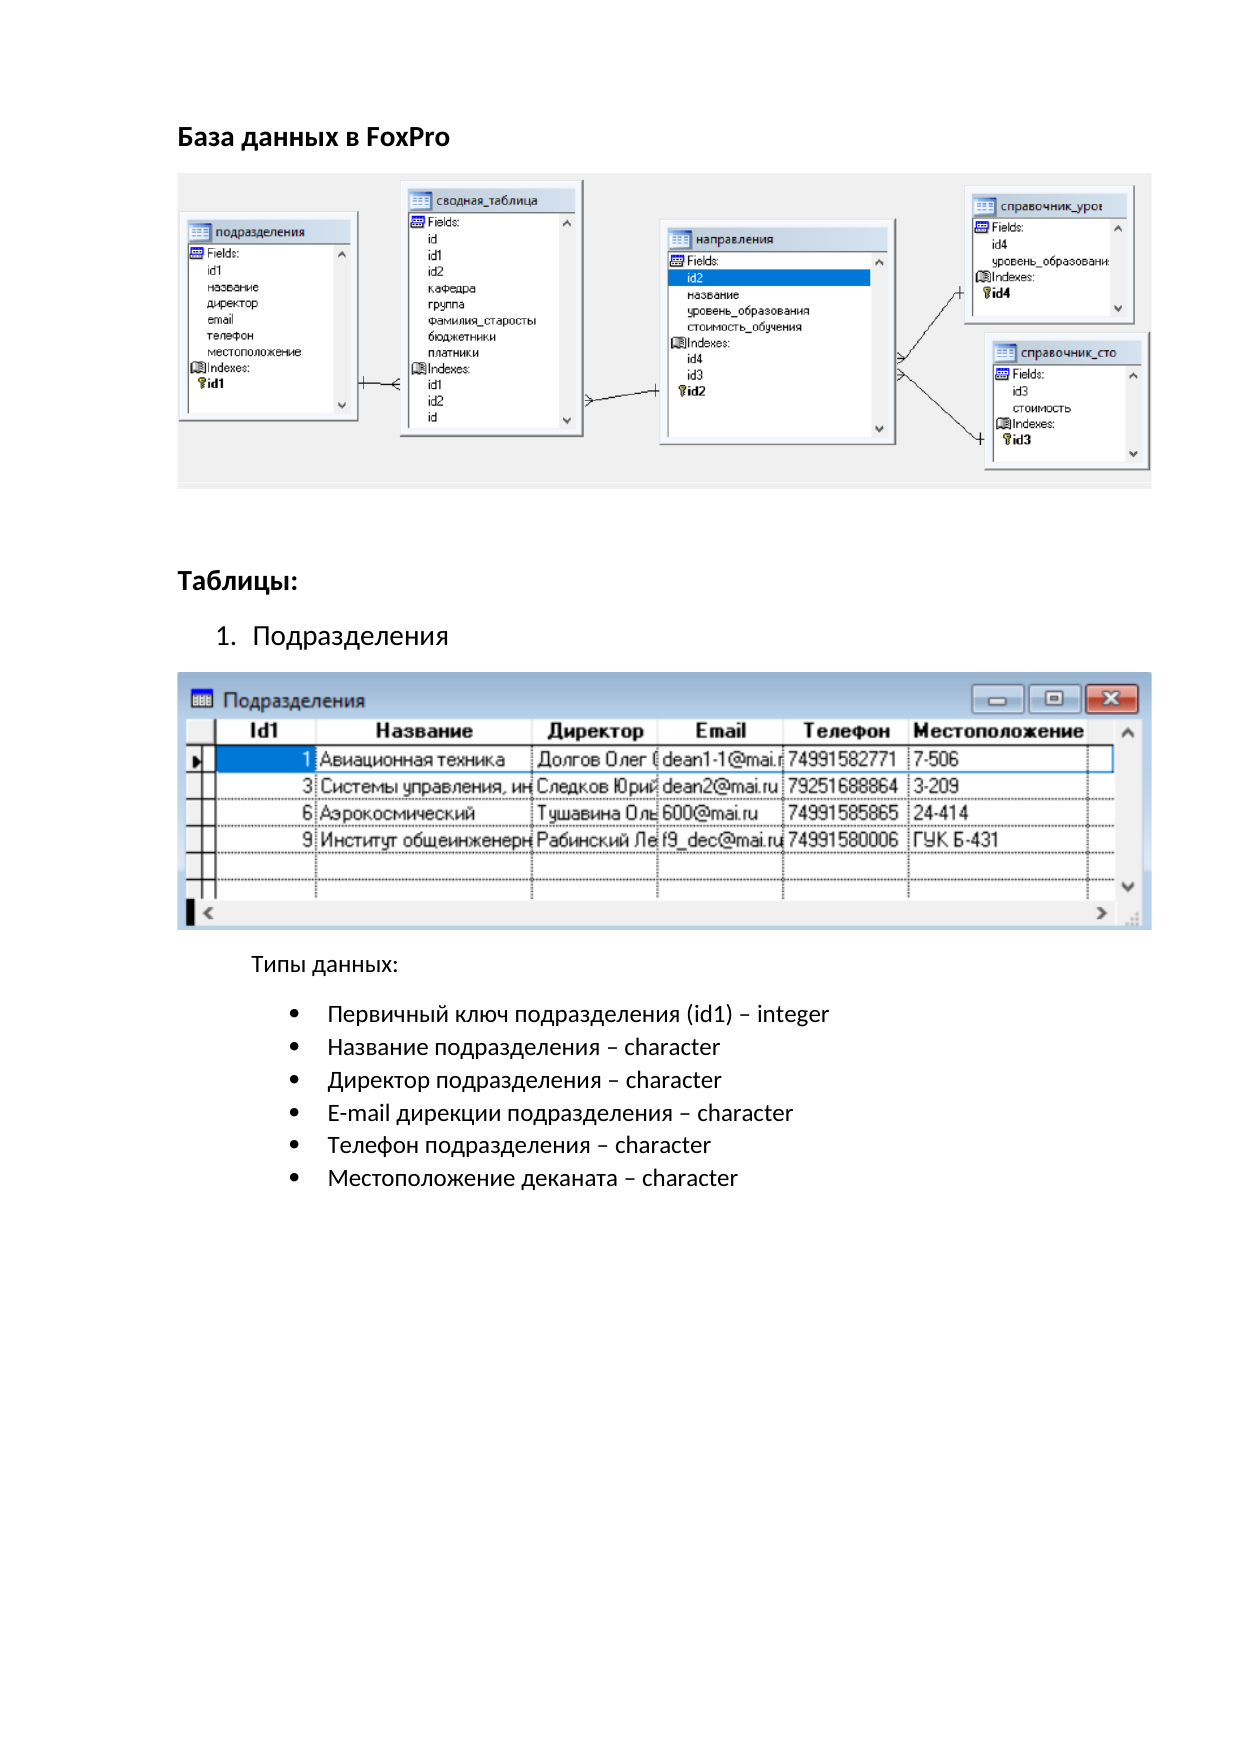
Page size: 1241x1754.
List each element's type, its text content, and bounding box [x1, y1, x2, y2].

list Подразделения [215, 617, 1152, 653]
list Директор подразделения – character [290, 1064, 1152, 1094]
list Название подразделения – character [290, 1031, 1152, 1061]
list E-mail дирекции подразделения – character [290, 1097, 1152, 1127]
picture [177, 672, 1152, 930]
picture [177, 173, 1152, 489]
list Телефон подразделения – character [290, 1129, 1152, 1160]
list Местоположение деканата – character [290, 1162, 1152, 1193]
list Первичный ключ подразделения (id1) – integer [290, 998, 1152, 1028]
text Типы данных: [177, 948, 1152, 979]
text Таблицы: [177, 562, 1152, 598]
text База данных в FoxPro [177, 118, 1152, 154]
